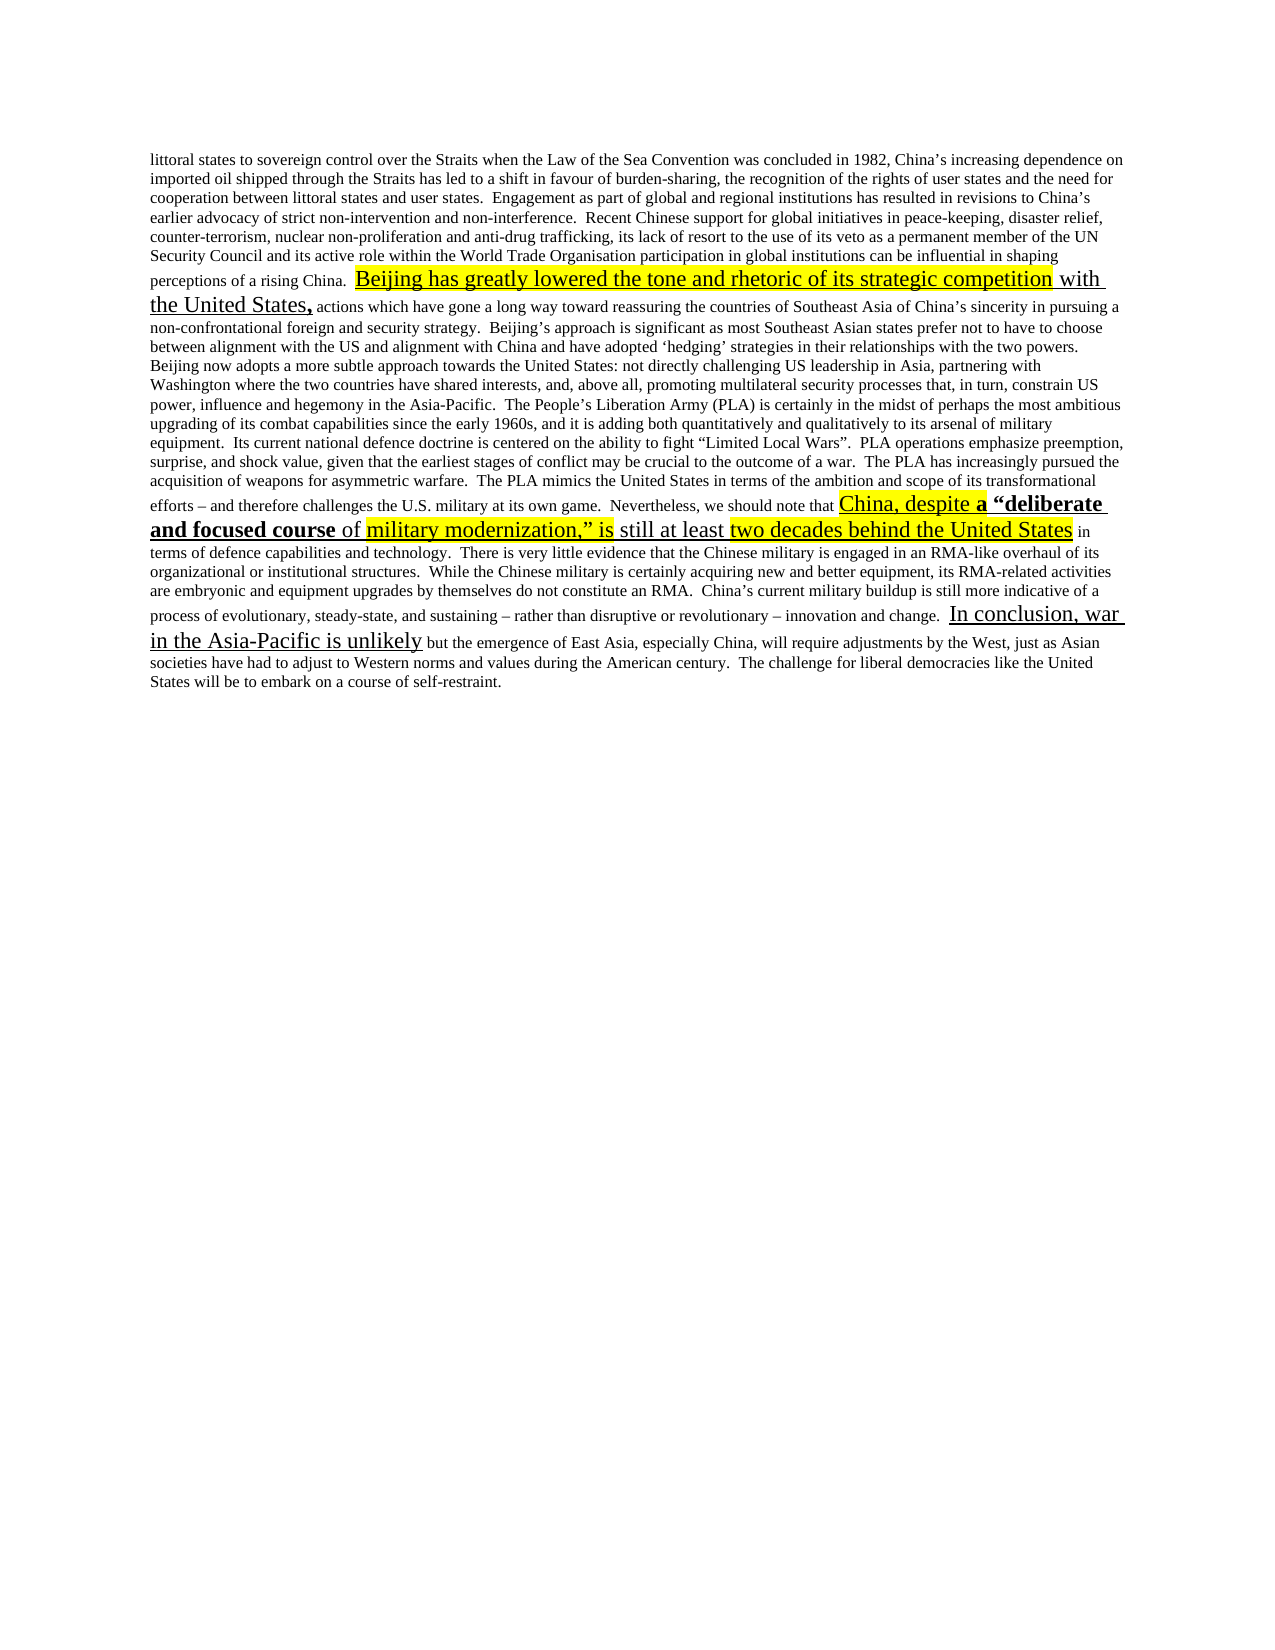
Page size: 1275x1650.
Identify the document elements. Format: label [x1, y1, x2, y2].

text [150, 150, 1125, 691]
